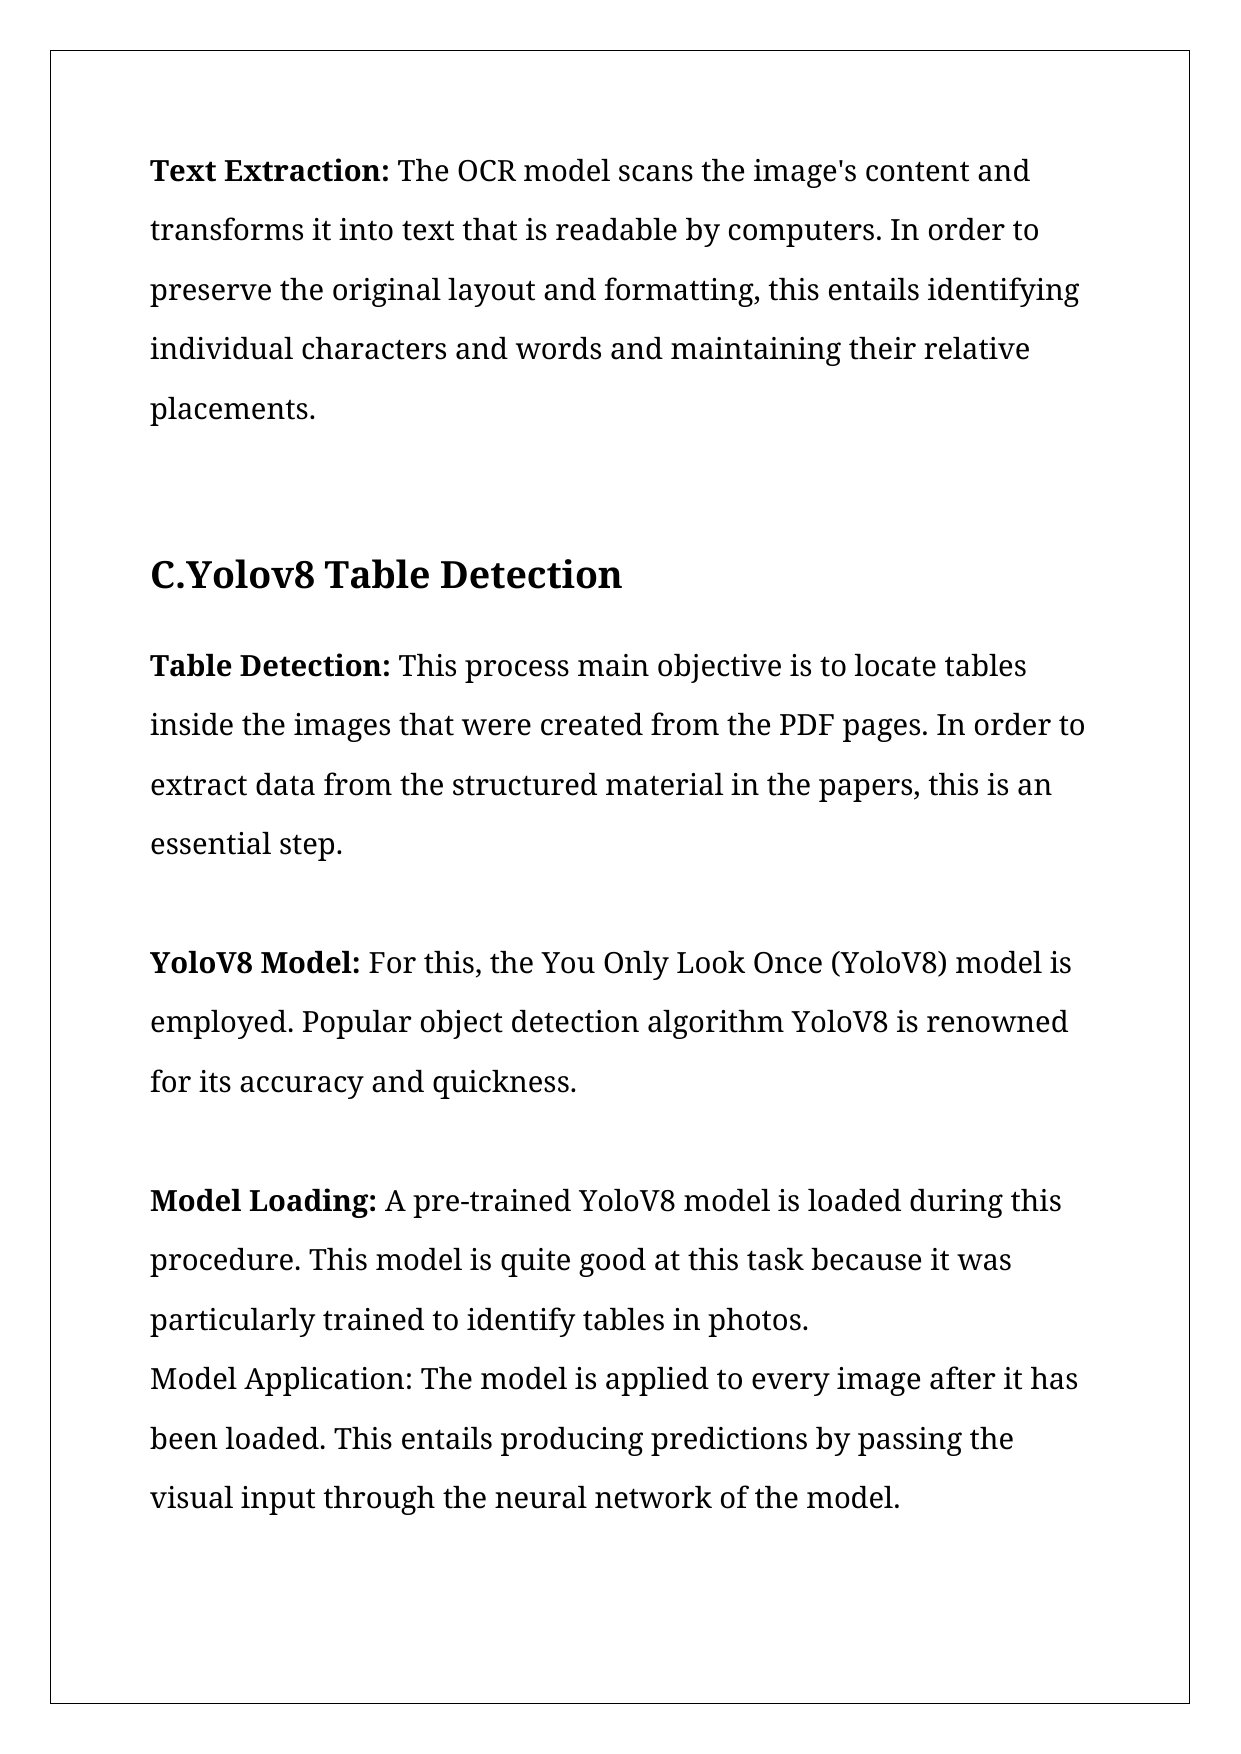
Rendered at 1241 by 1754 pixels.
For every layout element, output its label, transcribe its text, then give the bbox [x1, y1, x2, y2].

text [150, 645, 1090, 1577]
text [150, 150, 1090, 428]
text C.Yolov8 Table Detection [150, 548, 1090, 599]
